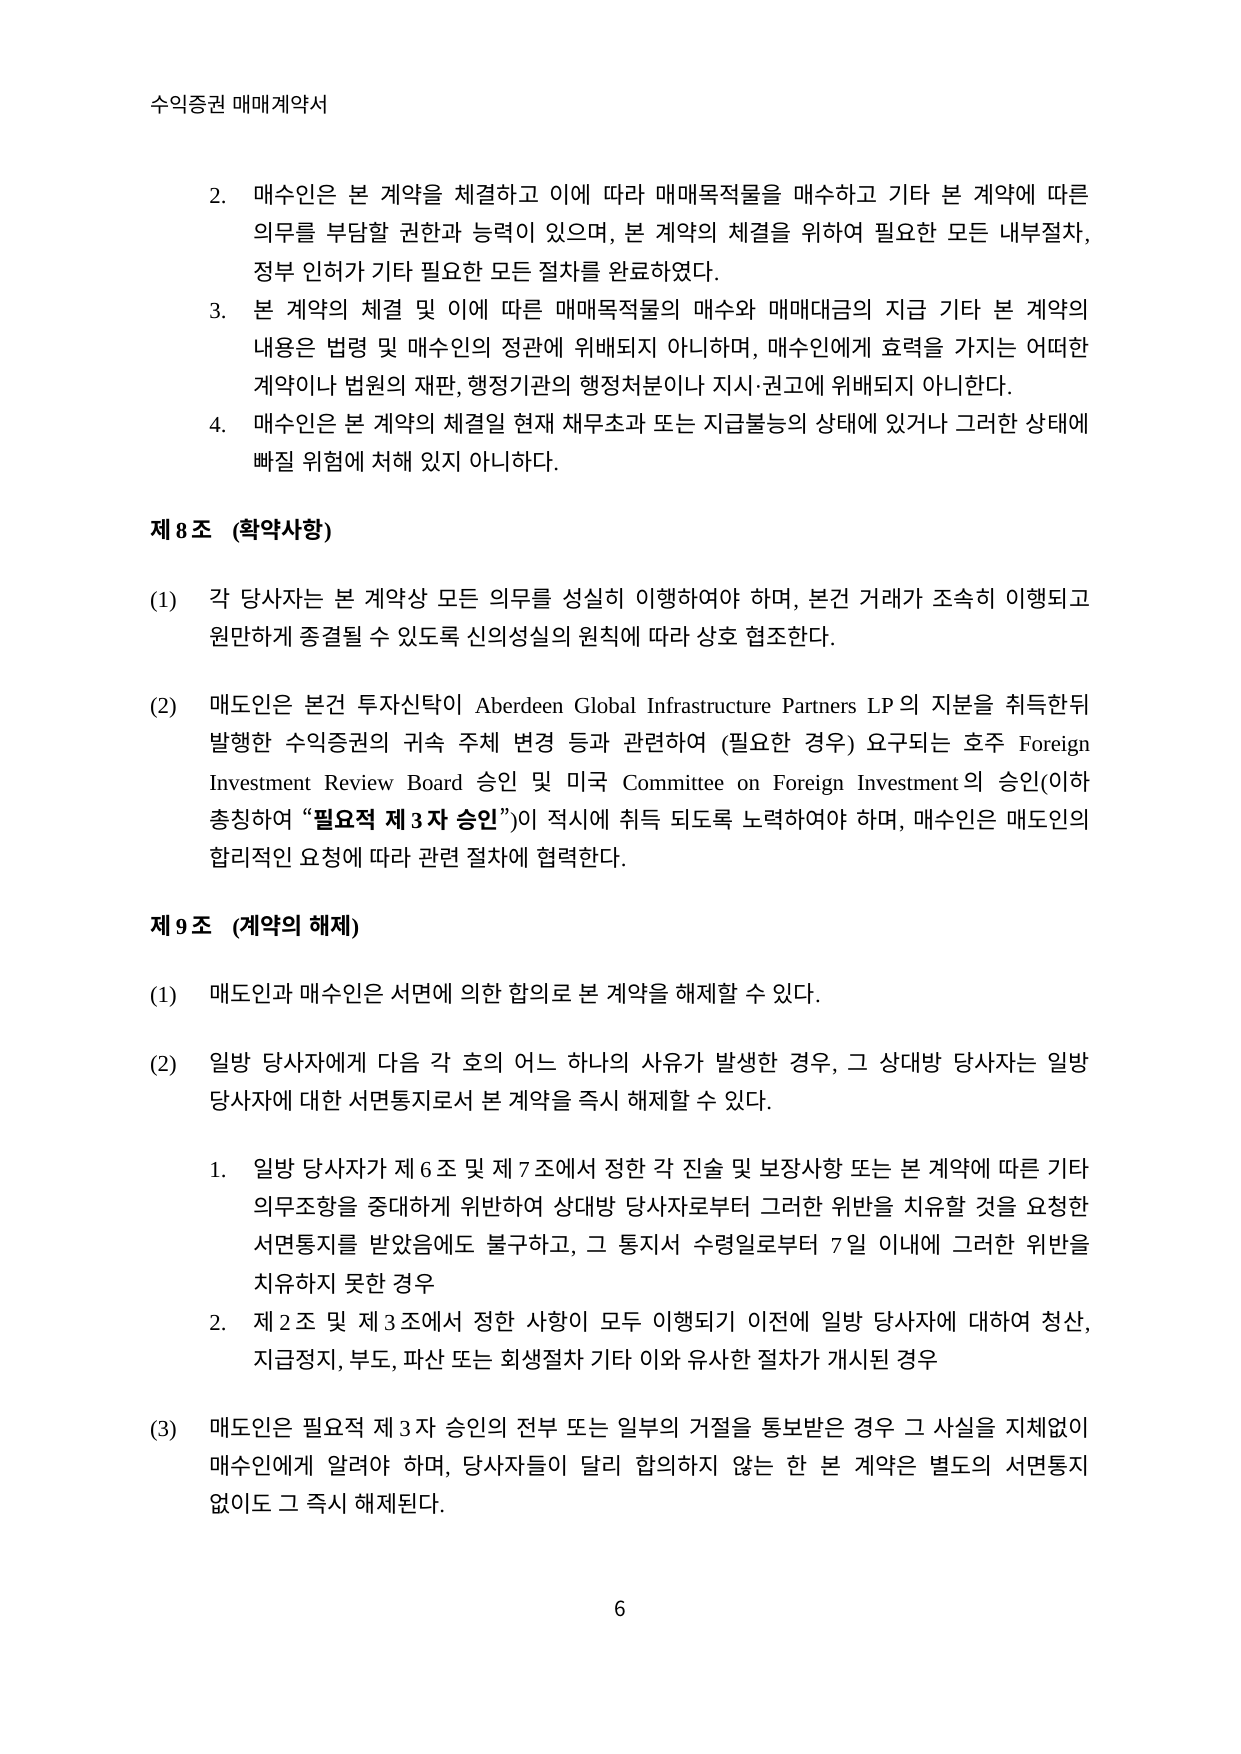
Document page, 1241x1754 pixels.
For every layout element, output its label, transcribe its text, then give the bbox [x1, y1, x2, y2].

text 제8조 (확약사항) [150, 512, 1090, 546]
list 일방 당사자에게 다음 각 호의 어느 하나의 사유가 발생한 경우, 그 상대방 당사자는 일방 당사자에 대한 서면통지로서 본 계약을 즉시 해제할 수 있다. [150, 1045, 1090, 1116]
list 각 당사자는 본 계약상 모든 의무를 성실히 이행하여야 하며, 본건 거래가 조속히 이행되고 원만하게 종결될 수 있도록 신의성실의 원칙에 따라 상호 협조한다. [150, 581, 1090, 652]
list 매도인은 필요적 제3자 승인의 전부 또는 일부의 거절을 통보받은 경우 그 사실을 지체없이 매수인에게 알려야 하며, 당사자들이 달리 합의하지 않는 한 본 계약은 별도의 서면통지 없이도 그 즉시 해제된다. [150, 1410, 1090, 1519]
list 제2조 및 제3조에서 정한 사항이 모두 이행되기 이전에 일방 당사자에 대하여 청산, 지급정지, 부도, 파산 또는 회생절차 기타 이와 유사한 절차가 개시된 경우 [209, 1304, 1090, 1375]
list 본 계약의 체결 및 이에 따른 매매목적물의 매수와 매매대금의 지급 기타 본 계약의 내용은 법령 및 매수인의 정관에 위배되지 아니하며, 매수인에게 효력을 가지는 어떠한 계약이나 법원의 재판, 행정기관의 행정처분이나 지시·권고에 위배되지 아니한다. [209, 292, 1090, 401]
list 매수인은 본 계약의 체결일 현재 채무초과 또는 지급불능의 상태에 있거나 그러한 상태에 빠질 위험에 처해 있지 아니하다. [209, 406, 1090, 477]
text 제9조 (계약의 해제) [150, 908, 1090, 941]
list 매도인과 매수인은 서면에 의한 합의로 본 계약을 해제할 수 있다. [150, 976, 1090, 1009]
list 일방 당사자가 제6조 및 제7조에서 정한 각 진술 및 보장사항 또는 본 계약에 따른 기타 의무조항을 중대하게 위반하여 상대방 당사자로부터 그러한 위반을 치유할 것을 요청한 서면통지를 받았음에도 불구하고, 그 통지서 수령일로부터 7일 이내에 그러한 위반을 치유하지 못한 경우 [209, 1151, 1090, 1299]
list 매수인은 본 계약을 체결하고 이에 따라 매매목적물을 매수하고 기타 본 계약에 따른 의무를 부담할 권한과 능력이 있으며, 본 계약의 체결을 위하여 필요한 모든 내부절차, 정부 인허가 기타 필요한 모든 절차를 완료하였다. [209, 177, 1090, 287]
list 매도인은 본건 투자신탁이 Aberdeen Global Infrastructure Partners LP의 지분을 취득한뒤 발행한 수익증권의 귀속 주체 변경 등과 관련하여 (필요한 경우) 요구되는 호주 Foreign Investment Review Board 승인 및 미국 Committee on Foreign Investment의 승인(이하 총칭하여 “필요적 제3자 승인”)이 적시에 취득 되도록 노력하여야 하며, 매수인은 매도인의 합리적인 요청에 따라 관련 절차에 협력한다. [150, 687, 1090, 873]
